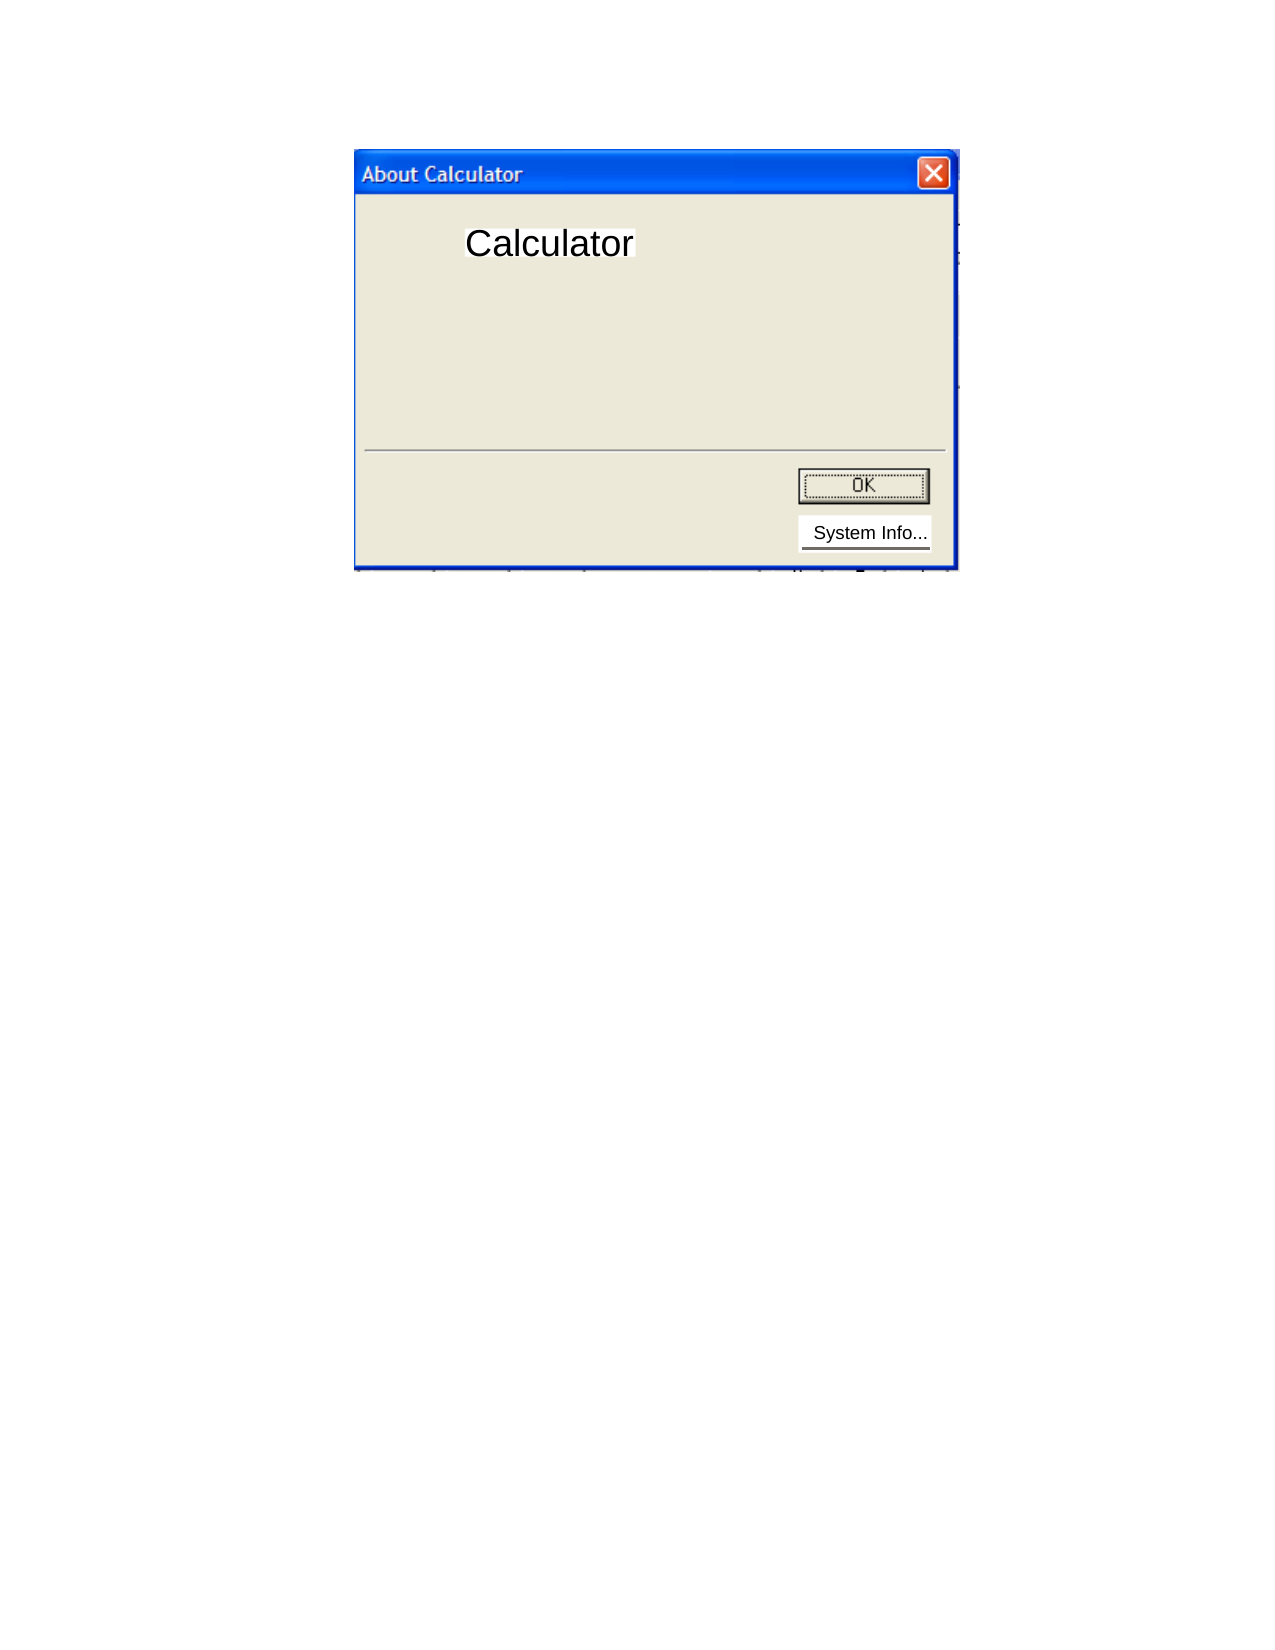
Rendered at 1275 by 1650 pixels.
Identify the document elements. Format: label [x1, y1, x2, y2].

picture [354, 149, 960, 572]
